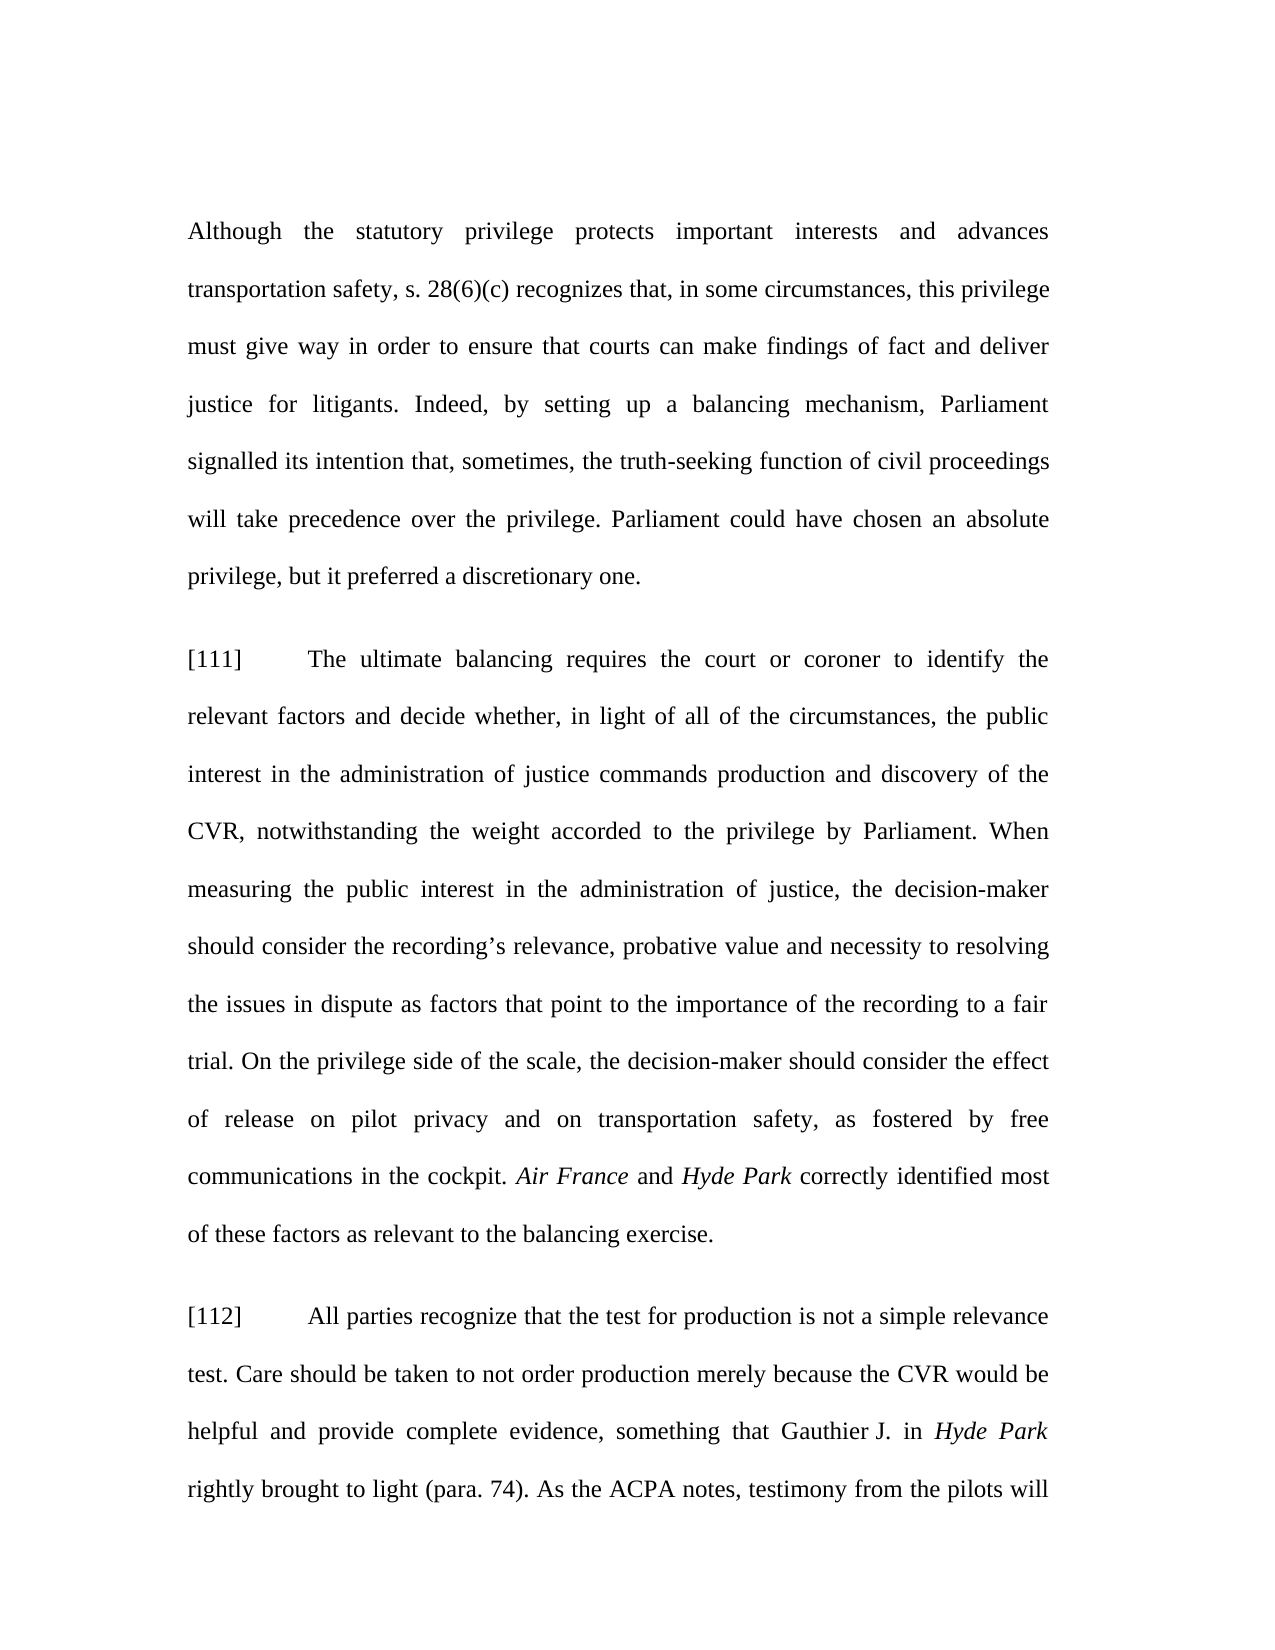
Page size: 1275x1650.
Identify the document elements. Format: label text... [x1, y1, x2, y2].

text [187, 216, 1050, 590]
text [187, 1301, 1050, 1503]
text The ultimate balancing requires the court or coroner to identify the relevant factors and decide whether, in light of all of the circumstances, the public interest in the administration of justice commands production and discovery of the CVR, notwithstanding the weight accorded to the privilege by Parliament. When measuring the public interest in the administration of justice, the decision-maker should consider the recording’s relevance, probative value and necessity to resolving the issues in dispute as factors that point to the importance of the recording to a fair trial. On the privilege side of the scale, the decision-maker should consider the effect of release on pilot privacy and on transportation safety, as fostered by free communications in the cockpit. Air France and Hyde Park correctly identified most of these factors as relevant to the balancing exercise. [187, 644, 1050, 1248]
